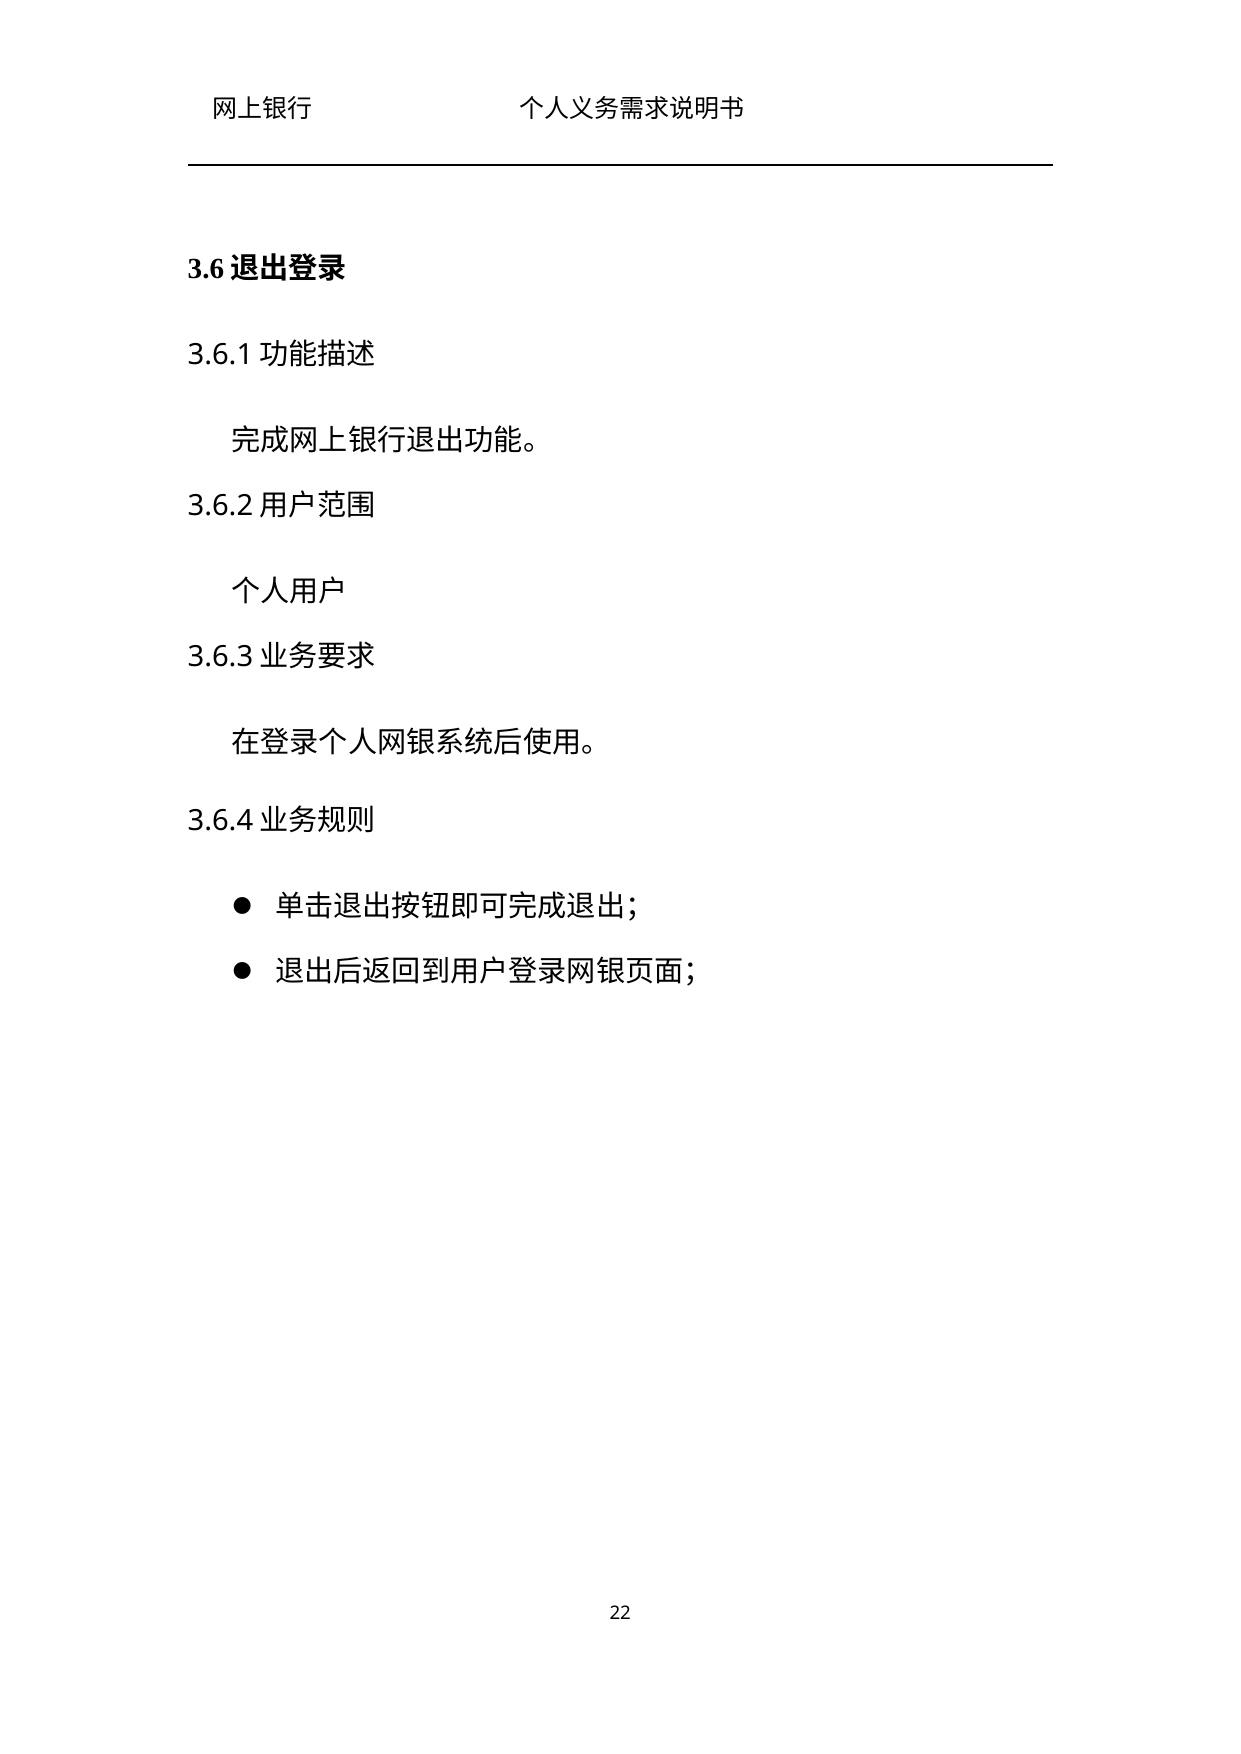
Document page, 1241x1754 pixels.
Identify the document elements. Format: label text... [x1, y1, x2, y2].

text 3.6.3业务要求 [187, 621, 1053, 686]
text 完成网上银行退出功能。 [187, 405, 899, 470]
text 3.6退出登录 [187, 233, 1053, 298]
text 个人用户 [187, 556, 899, 621]
list 单击退出按钮即可完成退出； [231, 871, 1053, 936]
text 3.6.2用户范围 [187, 470, 1053, 535]
text 3.6.1功能描述 [187, 319, 1053, 384]
list 退出后返回到用户登录网银页面； [231, 936, 1053, 1001]
list 在登录个人网银系统后使用。 [231, 707, 1053, 772]
text 3.6.4业务规则 [187, 785, 1053, 850]
